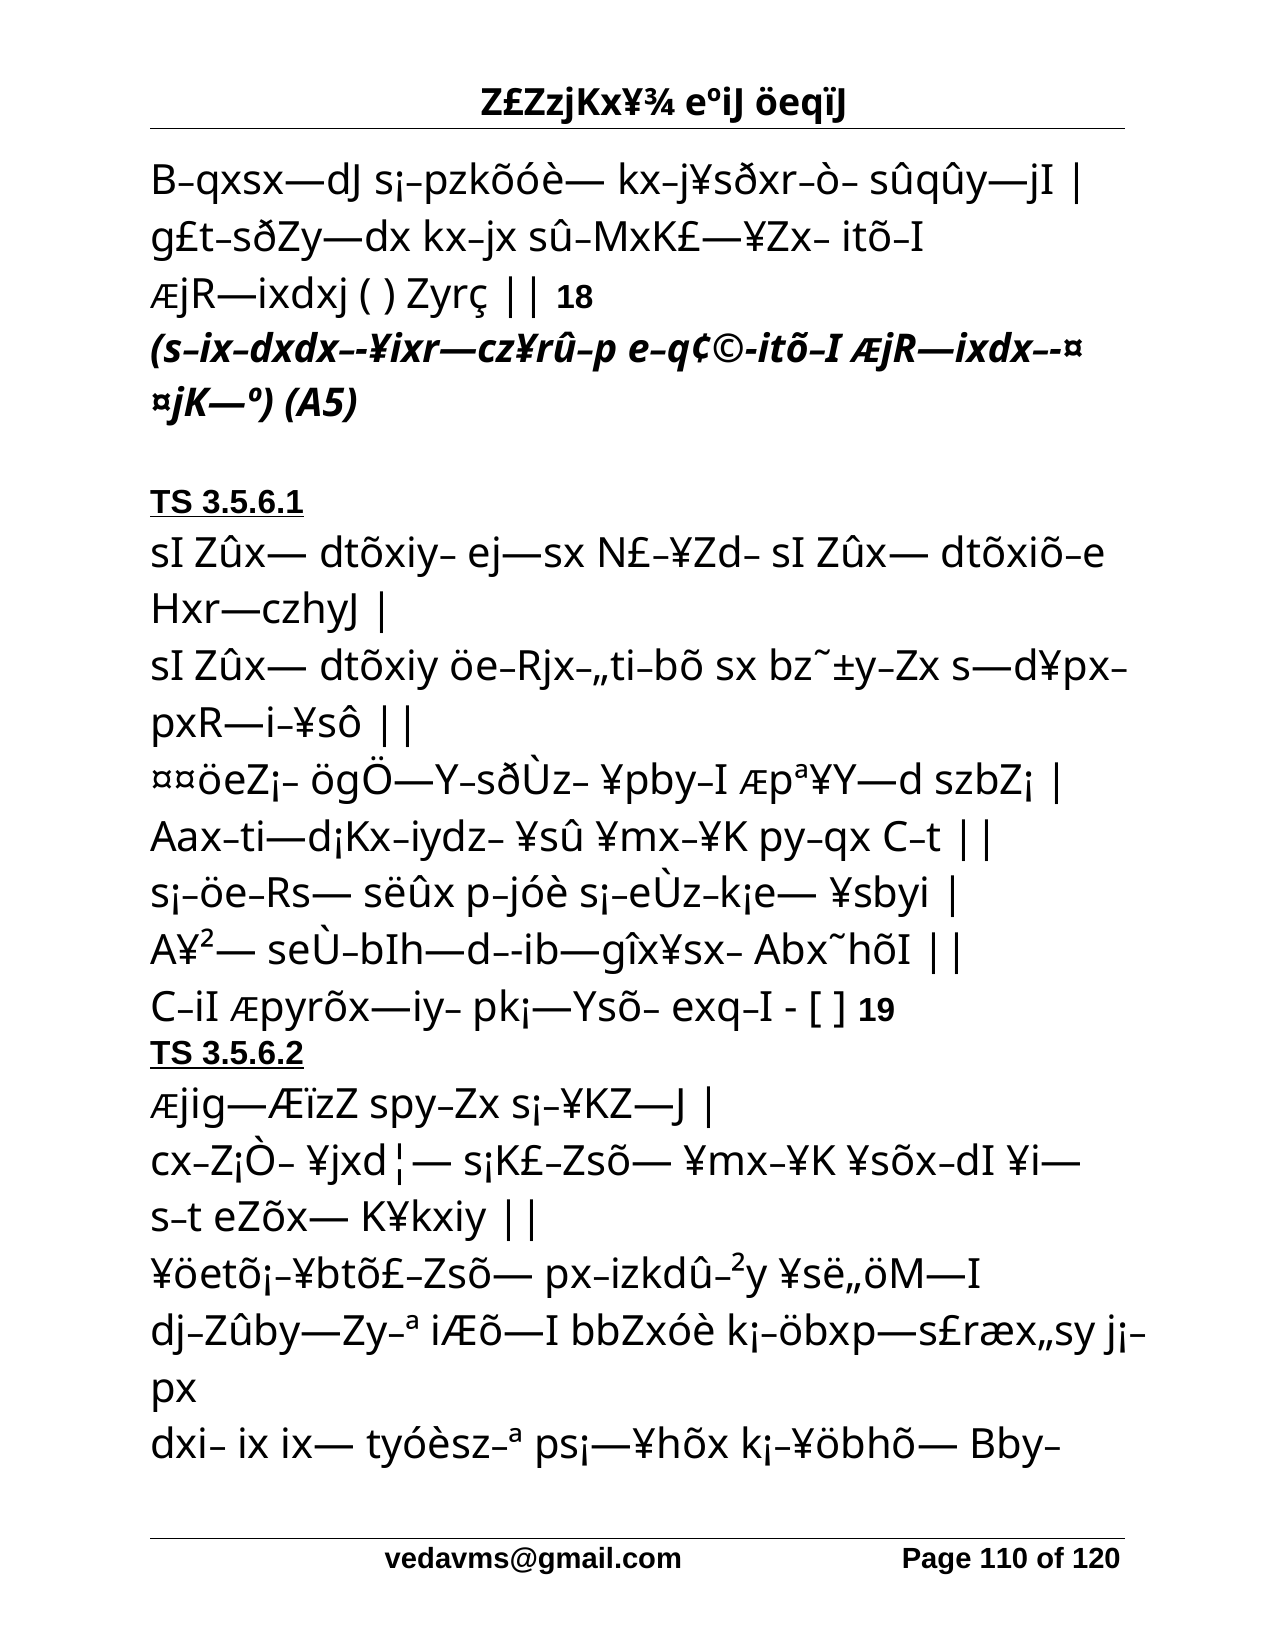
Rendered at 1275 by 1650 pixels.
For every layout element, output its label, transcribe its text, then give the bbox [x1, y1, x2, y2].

text g£t–sðZy—dx kx–jx sû–MxK£—¥Zx– itõ–I [150, 207, 1184, 263]
text ¥öetõ¡–¥btõ£–Zsõ— px–izkdû–²y ¥së„öM—I [150, 1244, 1184, 1301]
text sI Zûx— dtõxiy öe–Rjx–„ti–bõ sx bz˜±y–Zx s—d¥px– pxR—i–¥sô || [150, 636, 1184, 749]
text TS 3.5.6.2 [150, 1033, 1184, 1072]
text C–iI Æpyrõx—iy– pk¡—Ysõ– exq–I - [ ] 19 [150, 977, 1184, 1033]
text B–qxsx—dJ s¡–pzkõóè— kx–j¥sðxr–ò– sûqûy—jI | [150, 150, 1184, 207]
text s¡–öe–Rs— sëûx p–jóè s¡–eÙz–k¡e— ¥sbyi | [150, 863, 1184, 920]
text dxi– ix ix— tyóèsz–ª ps¡—¥hõx k¡–¥öbhõ— Bby–¥Zõ¥hõx– py¥qû˜¥hõx ¥px ¥b–¥phõ—J e–¥ËR—dzª M£t§Yxiy [150, 1414, 1184, 1471]
text TS 3.5.6.1 [150, 482, 1184, 521]
text Aax–ti—d¡Kx–iydz– ¥sû ¥mx–¥K py–qx C–t || [150, 806, 1184, 863]
text (s–ix–dxdx–-¥ixr—cz¥rû–p e–q¢©-itõ–I ÆjR—ixdx–-¤¤jK—º) (A5) [150, 320, 1125, 428]
text Æjig—ÆïzZ spy–Zx s¡–¥KZ—J | [150, 1074, 1184, 1131]
text ¤¤öeZ¡– ögÖ—Y–sðÙz– ¥pby–I Æpª¥Y—d szbZ¡ | [150, 749, 1184, 806]
text A¥²— seÙ–bIh—d–-ib—gîx¥sx– Abx˜hõI || [150, 920, 1184, 977]
text cx–Z¡Ò– ¥jxd¦— s¡K£–Zsõ— ¥mx–¥K ¥sõx–dI ¥i— [150, 1131, 1184, 1187]
text ÆjR—ixdxj ( ) Zyrç || 18 [150, 263, 1184, 320]
text sI Zûx— dtõxiy– ej—sx N£–¥Zd– sI Zûx— dtõxiõ–e Hxr—czhyJ | [150, 522, 1184, 636]
text s–t eZõx— K¥kxiy || [150, 1187, 1184, 1244]
text dj–Zûby—Zy–ª iÆõ—I bbZxóè k¡–öbxp—s£ræx„sy j¡–px [150, 1301, 1184, 1414]
